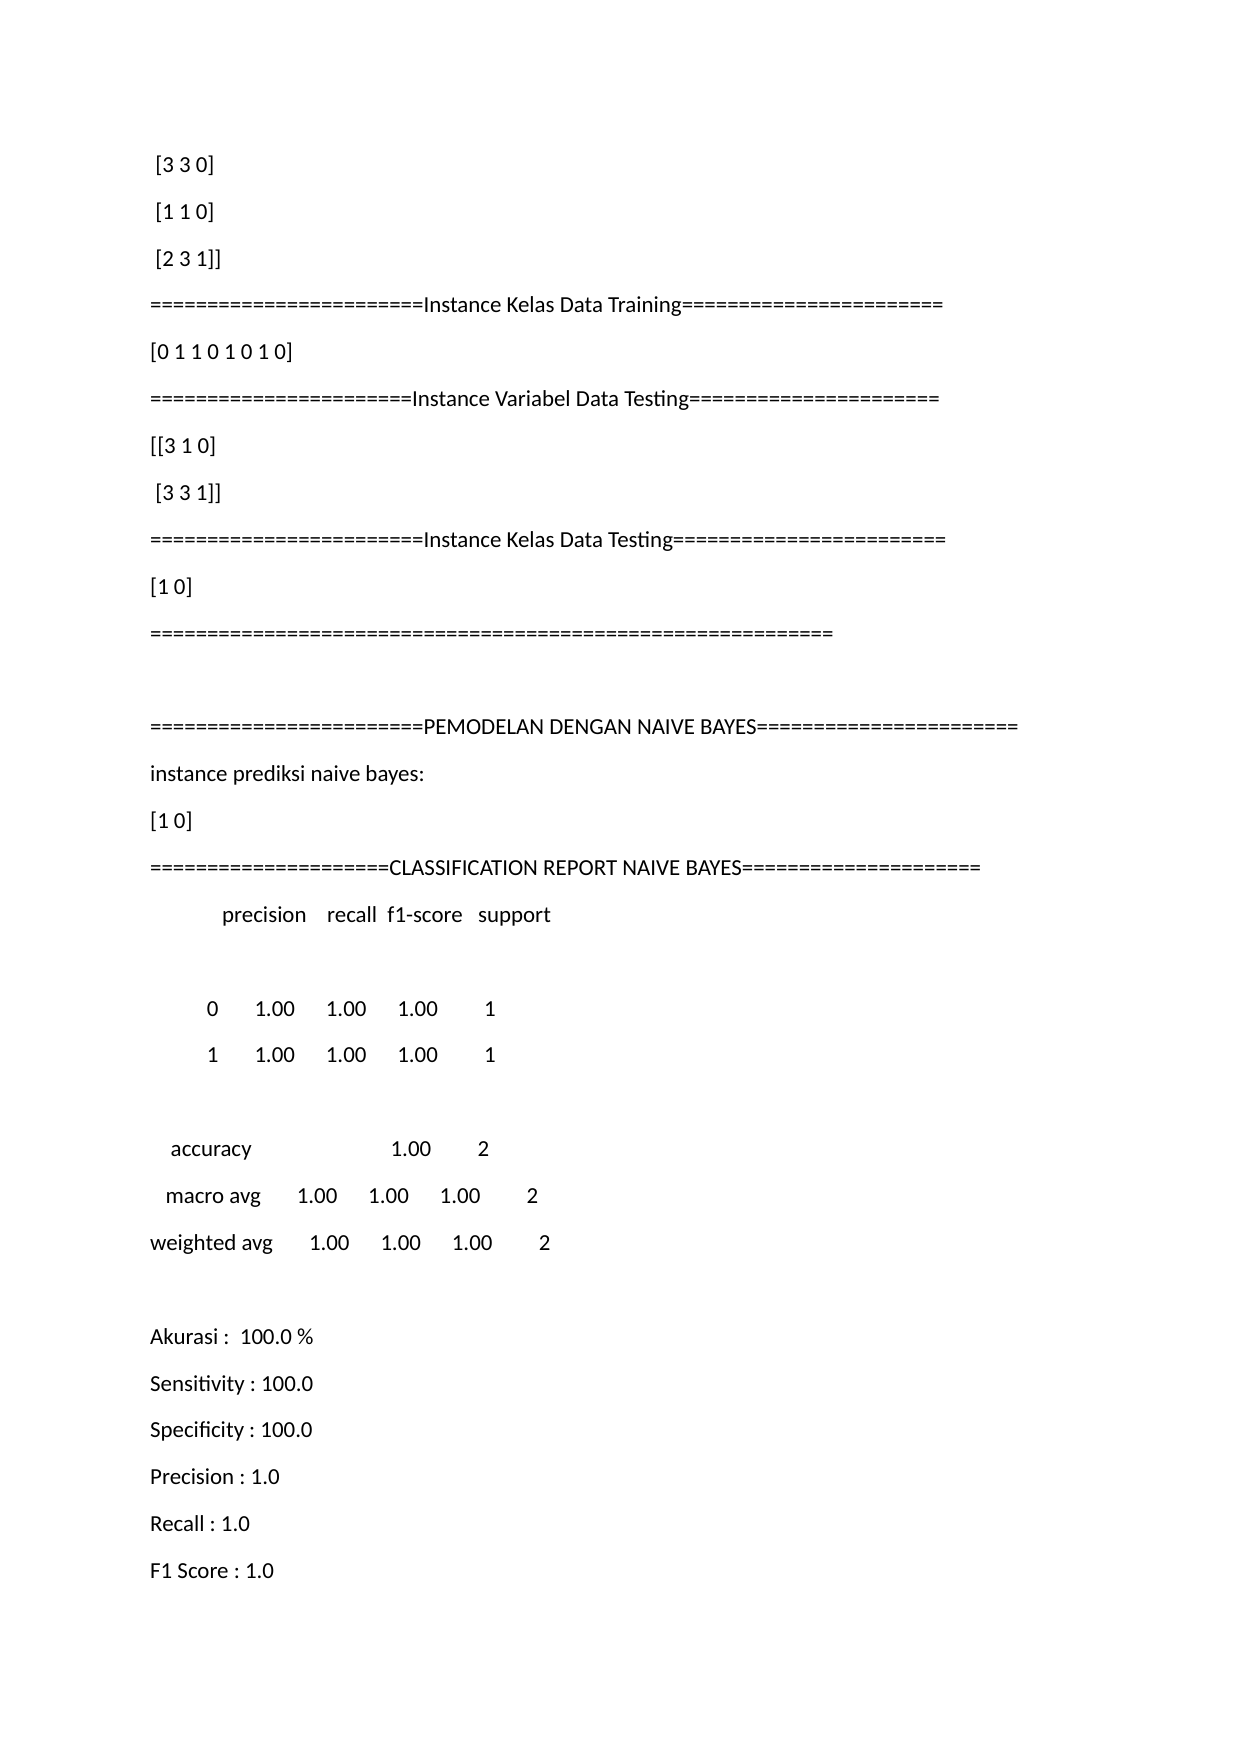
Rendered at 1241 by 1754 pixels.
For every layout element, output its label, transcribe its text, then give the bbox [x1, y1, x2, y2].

text [2 3 1]] [150, 244, 1090, 272]
text 0 1.00 1.00 1.00 1 [150, 994, 1090, 1022]
text Specificity : 100.0 [150, 1416, 1090, 1444]
text Sensitivity : 100.0 [150, 1369, 1090, 1397]
text Precision : 1.0 [150, 1462, 1090, 1491]
text =====================CLASSIFICATION REPORT NAIVE BAYES===================== [150, 853, 1090, 881]
text instance prediksi naive bayes: [150, 759, 1090, 787]
text [0 1 1 0 1 0 1 0] [150, 337, 1090, 366]
text =======================Instance Variabel Data Testing====================== [150, 384, 1090, 412]
text [3 3 1]] [150, 478, 1090, 506]
text [1 0] [150, 806, 1090, 834]
text macro avg 1.00 1.00 1.00 2 [150, 1181, 1090, 1209]
text accuracy 1.00 2 [150, 1134, 1090, 1162]
text ========================Instance Kelas Data Testing======================== [150, 525, 1090, 553]
text Akurasi : 100.0 % [150, 1322, 1090, 1350]
text precision recall f1-score support [150, 900, 1090, 928]
text [3 3 0] [150, 150, 1090, 178]
text ========================Instance Kelas Data Training======================= [150, 291, 1090, 319]
text [1 0] [150, 572, 1090, 600]
text [[3 1 0] [150, 431, 1090, 459]
text [1 1 0] [150, 197, 1090, 225]
text 1 1.00 1.00 1.00 1 [150, 1041, 1090, 1069]
text F1 Score : 1.0 [150, 1556, 1090, 1584]
text ========================PEMODELAN DENGAN NAIVE BAYES======================= [150, 712, 1090, 741]
text weighted avg 1.00 1.00 1.00 2 [150, 1228, 1090, 1256]
text ============================================================ [150, 619, 1090, 647]
text Recall : 1.0 [150, 1509, 1090, 1537]
